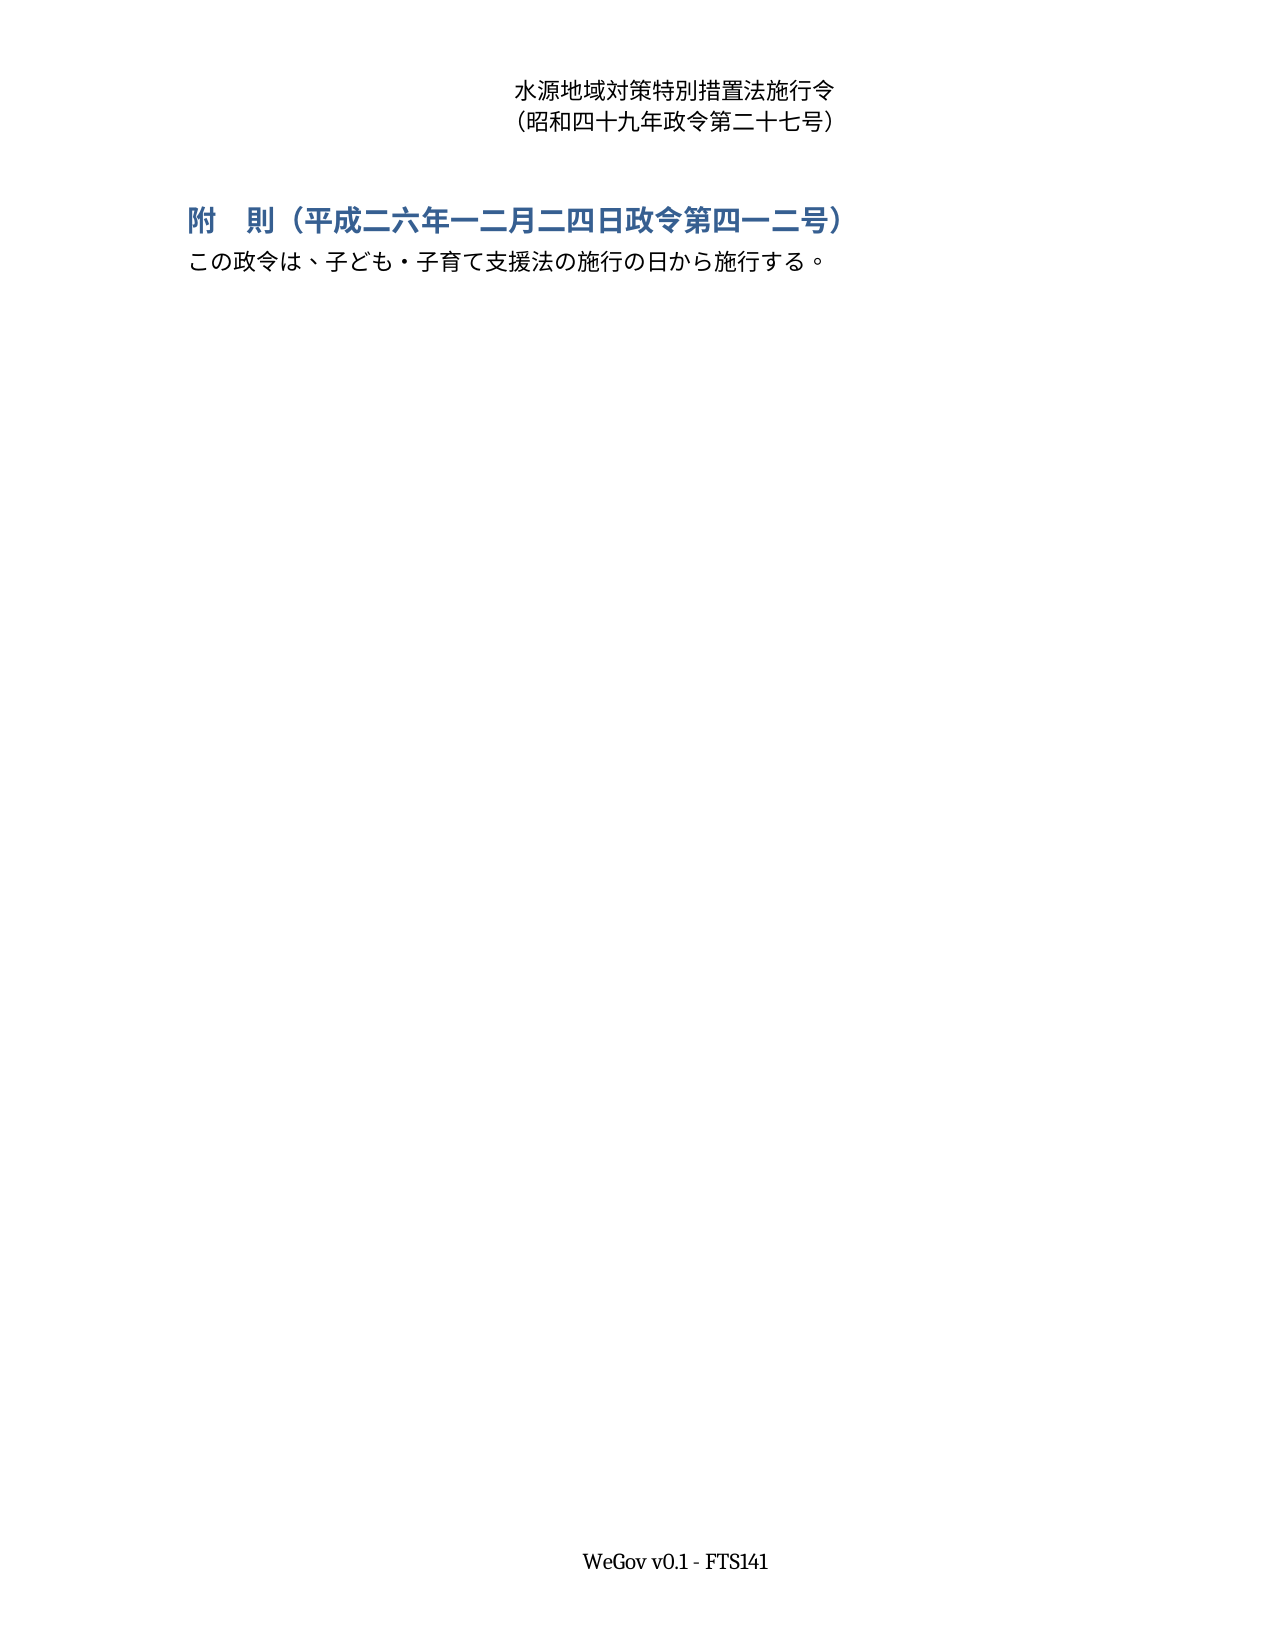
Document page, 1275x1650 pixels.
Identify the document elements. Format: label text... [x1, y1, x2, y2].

text この政令は、子ども・子育て支援法の施行の日から施行する。 [187, 246, 1087, 277]
subtitle 附 則（平成二六年一二月二四日政令第四一二号） [187, 200, 1087, 240]
